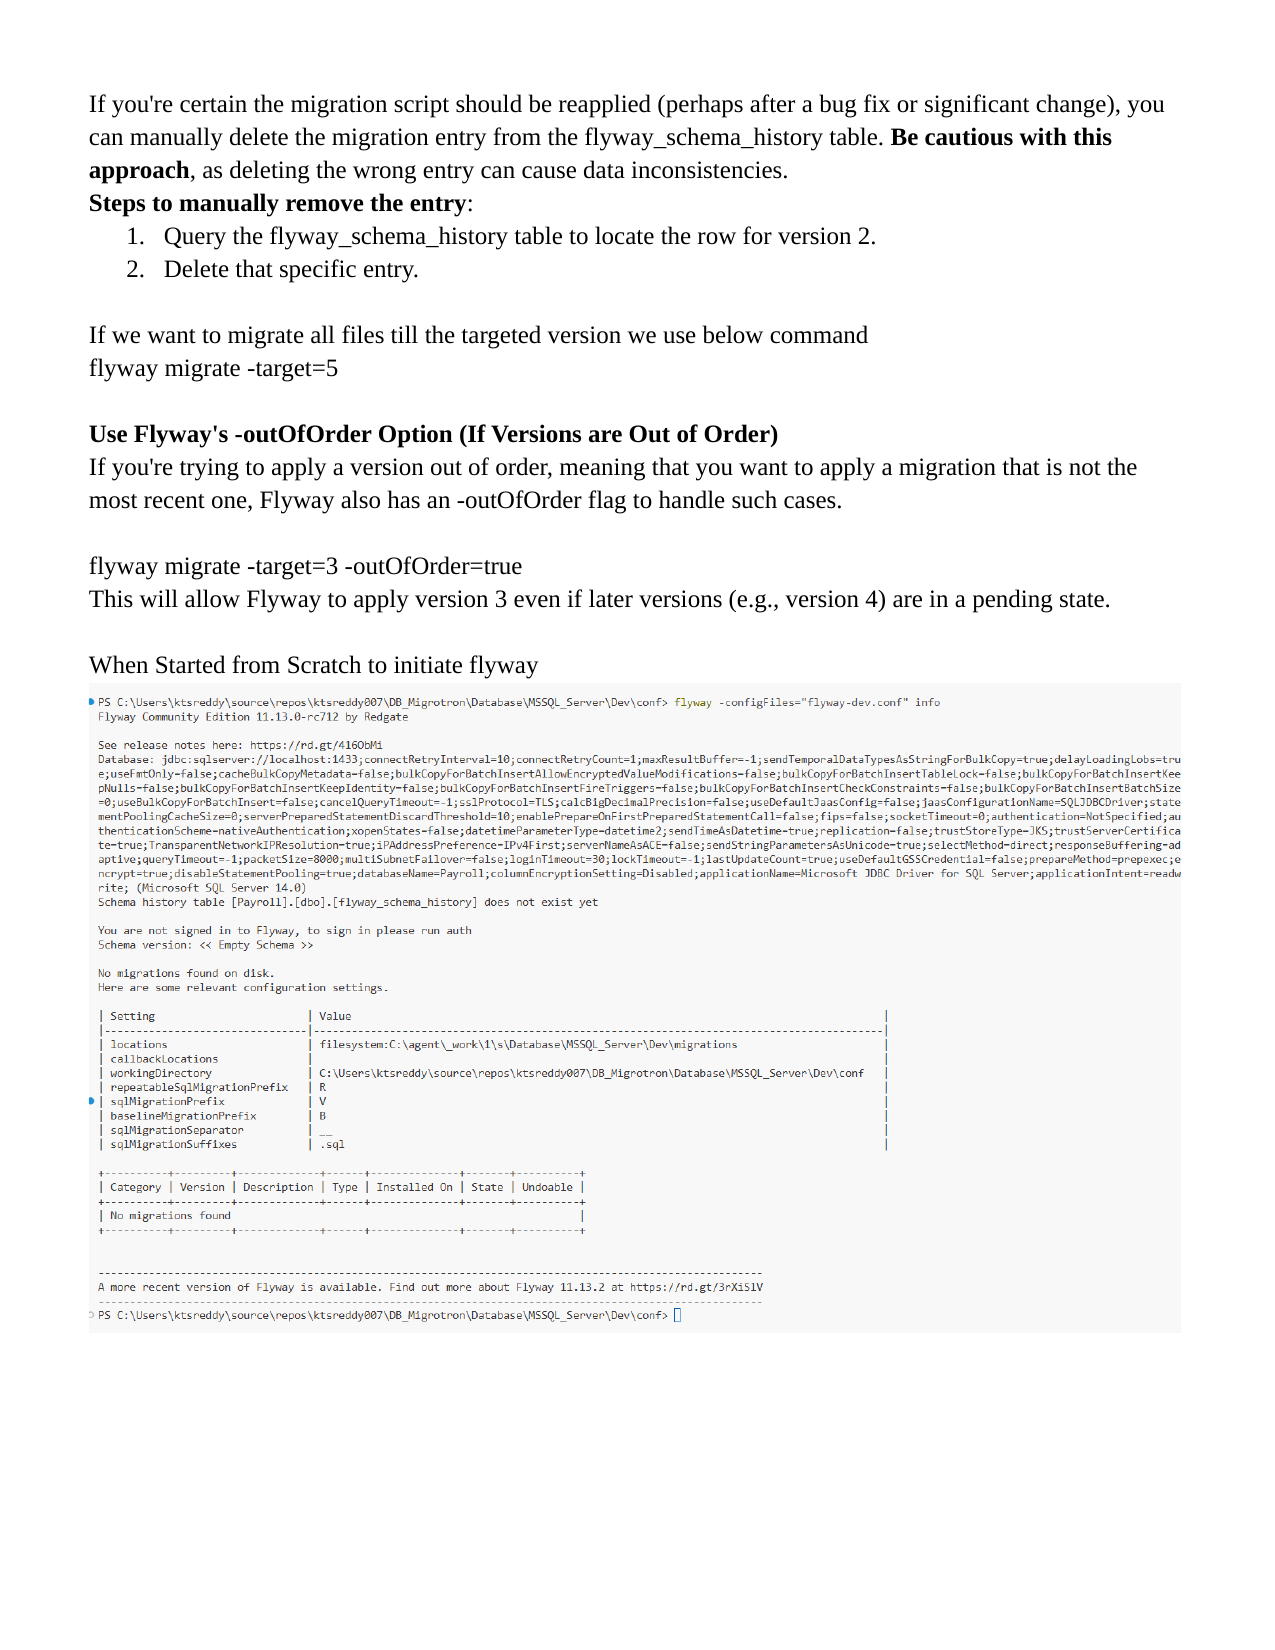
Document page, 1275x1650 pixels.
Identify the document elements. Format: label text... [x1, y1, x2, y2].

text If you're trying to apply a version out of order, meaning that you want to apply a migration that is not the most recent one, Flyway also has an -outOfOrder flag to handle such cases. [89, 452, 1181, 514]
picture [88, 683, 1182, 1333]
text Steps to manually remove the entry: [89, 188, 1181, 216]
list Query the flyway_schema_history table to locate the row for version 2. [126, 221, 1181, 249]
text This will allow Flyway to apply version 3 even if later versions (e.g., version 4) are in a pending state. [89, 584, 1181, 613]
text flyway migrate -target=5 [89, 353, 1181, 382]
list Delete that specific entry. [126, 254, 1181, 282]
text If we want to migrate all files till the targeted version we use below command [89, 320, 1181, 348]
text When Started from Scratch to initiate flyway [89, 650, 1181, 679]
text flyway migrate -target=3 -outOfOrder=true [89, 551, 1181, 580]
text Use Flyway's -outOfOrder Option (If Versions are Out of Order) [89, 419, 1181, 448]
text If you're certain the migration script should be reapplied (perhaps after a bug fix or significant change), you can manually delete the migration entry from the flyway_schema_history table. Be cautious with this approach, as deleting the wrong entry can cause data inconsistencies. [89, 89, 1181, 183]
